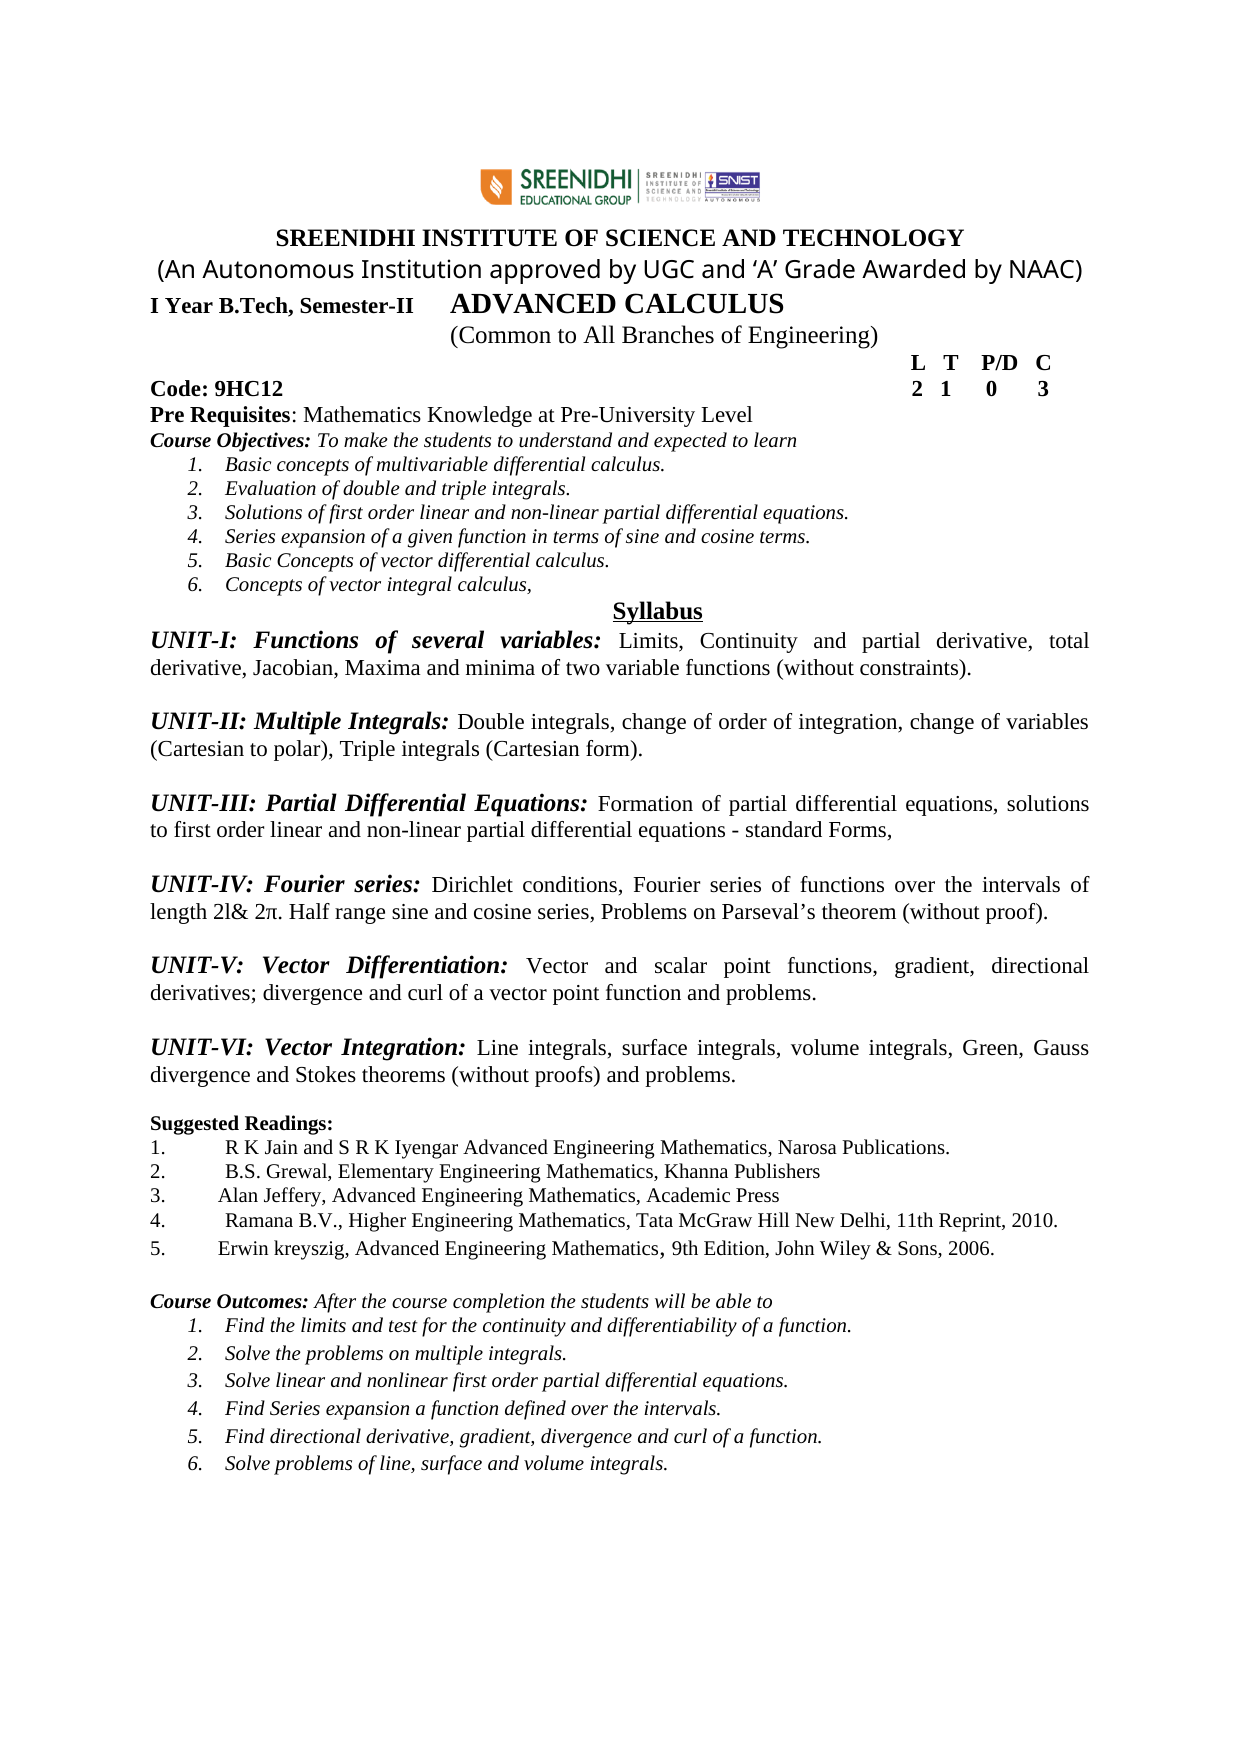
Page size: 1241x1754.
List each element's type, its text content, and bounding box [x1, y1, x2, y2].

text Syllabus [225, 596, 1090, 625]
list Series expansion of a given function in terms of sine and cosine terms. [187, 524, 1090, 548]
list Find directional derivative, gradient, divergence and curl of a function. [187, 1423, 1090, 1448]
list Find the limits and test for the continuity and differentiability of a function. [187, 1313, 1090, 1337]
text Pre Requisites: Mathematics Knowledge at Pre-University Level [150, 401, 1090, 428]
list Basic Concepts of vector differential calculus. [187, 548, 1090, 572]
text (An Autonomous Institution approved by UGC and ‘A’ Grade Awarded by NAAC) [150, 252, 1090, 286]
text 1. R K Jain and S R K Iyengar Advanced Engineering Mathematics, Narosa Publications. [150, 1135, 1090, 1159]
list Basic concepts of multivariable differential calculus. [187, 452, 1090, 476]
text UNIT-I: Functions of several variables: Limits, Continuity and partial derivative, total derivative, Jacobian, Maxima and minima of two variable functions (without constraints). [150, 625, 1090, 680]
text 5. Erwin kreyszig, Advanced Engineering Mathematics, 9th Edition, John Wiley & Sons, 2006. [150, 1232, 1090, 1260]
text Course Objectives: To make the students to understand and expected to learn [150, 428, 1090, 452]
text UNIT-III: Partial Differential Equations: Formation of partial differential equations, solutions to first order linear and non-linear partial differential equations - standard Forms, [150, 788, 1090, 843]
list Solve linear and nonlinear first order partial differential equations. [187, 1368, 1090, 1392]
text 2. B.S. Grewal, Elementary Engineering Mathematics, Khanna Publishers [150, 1159, 1090, 1183]
list Solve the problems on multiple integrals. [187, 1341, 1090, 1365]
list Solutions of first order linear and non-linear partial differential equations. [187, 500, 1090, 524]
list Evaluation of double and triple integrals. [187, 476, 1090, 500]
list Concepts of vector integral calculus, [187, 572, 1090, 596]
text Suggested Readings: [150, 1111, 1090, 1135]
text 3. Alan Jeffery, Advanced Engineering Mathematics, Academic Press [150, 1183, 1090, 1207]
text 4. Ramana B.V., Higher Engineering Mathematics, Tata McGraw Hill New Delhi, 11th Reprint, 2010. [150, 1207, 1090, 1232]
text I Year B.Tech, Semester-II ADVANCED CALCULUS [150, 286, 1090, 320]
text Sreenidhi Institute of Science and Technology [150, 223, 1090, 252]
text Course Outcomes: After the course completion the students will be able to [150, 1289, 1090, 1313]
text UNIT-VI: Vector Integration: Line integrals, surface integrals, volume integrals, Green, Gauss divergence and Stokes theorems (without proofs) and problems. [150, 1032, 1090, 1087]
text UNIT-II: Multiple Integrals: Double integrals, change of order of integration, change of variables (Cartesian to polar), Triple integrals (Cartesian form). [150, 706, 1090, 761]
picture [474, 150, 766, 224]
list Solve problems of line, surface and volume integrals. [187, 1451, 1090, 1475]
text UNIT-IV: Fourier series: Dirichlet conditions, Fourier series of functions over the intervals of length 2l& 2π. Half range sine and cosine series, Problems on Parseval’s theorem (without proof). [150, 869, 1090, 924]
list Find Series expansion a function defined over the intervals. [187, 1396, 1090, 1420]
text L T P/D C [150, 348, 1090, 375]
text Code: 9HC12 2 1 0 3 [150, 375, 1090, 401]
text (Common to All Branches of Engineering) [375, 320, 1090, 348]
text UNIT-V: Vector Differentiation: Vector and scalar point functions, gradient, directional derivatives; divergence and curl of a vector point function and problems. [150, 951, 1090, 1006]
